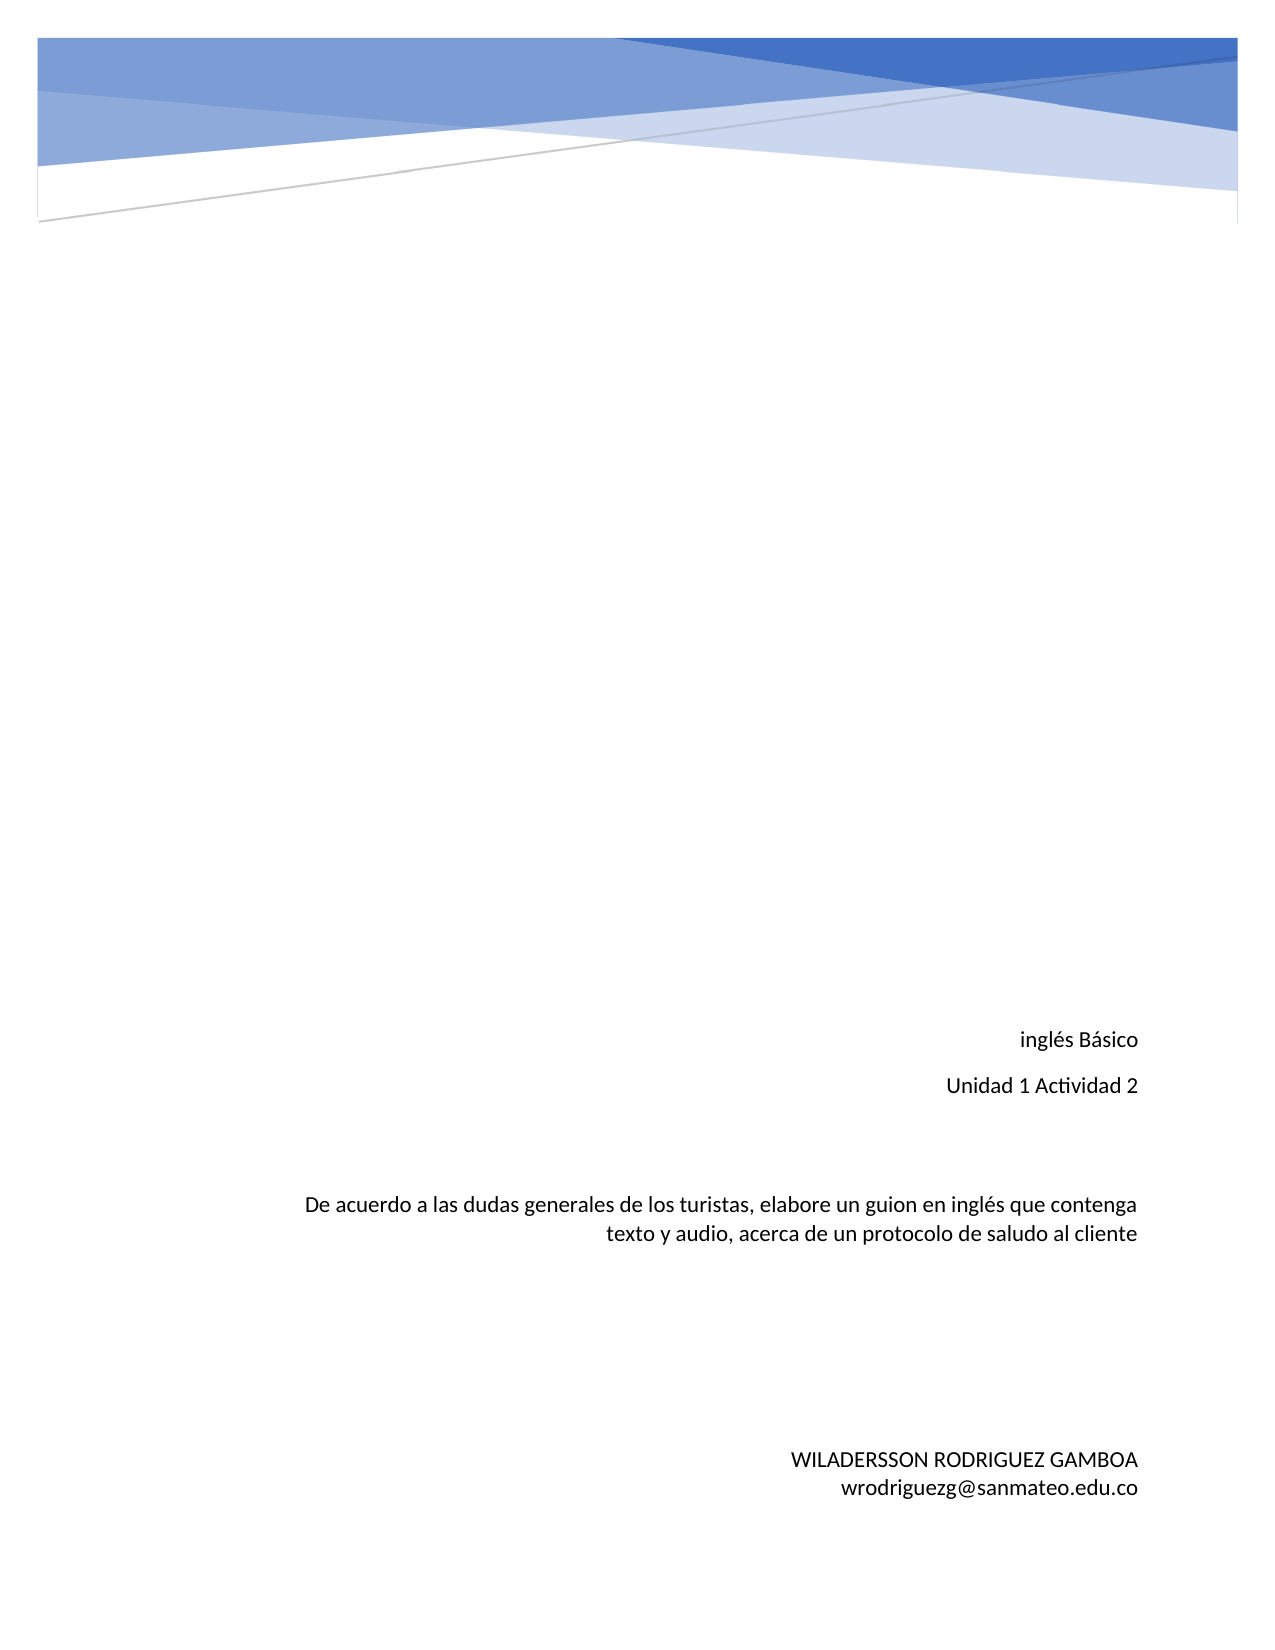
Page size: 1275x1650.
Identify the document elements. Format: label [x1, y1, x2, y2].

picture [37, 37, 1238, 238]
